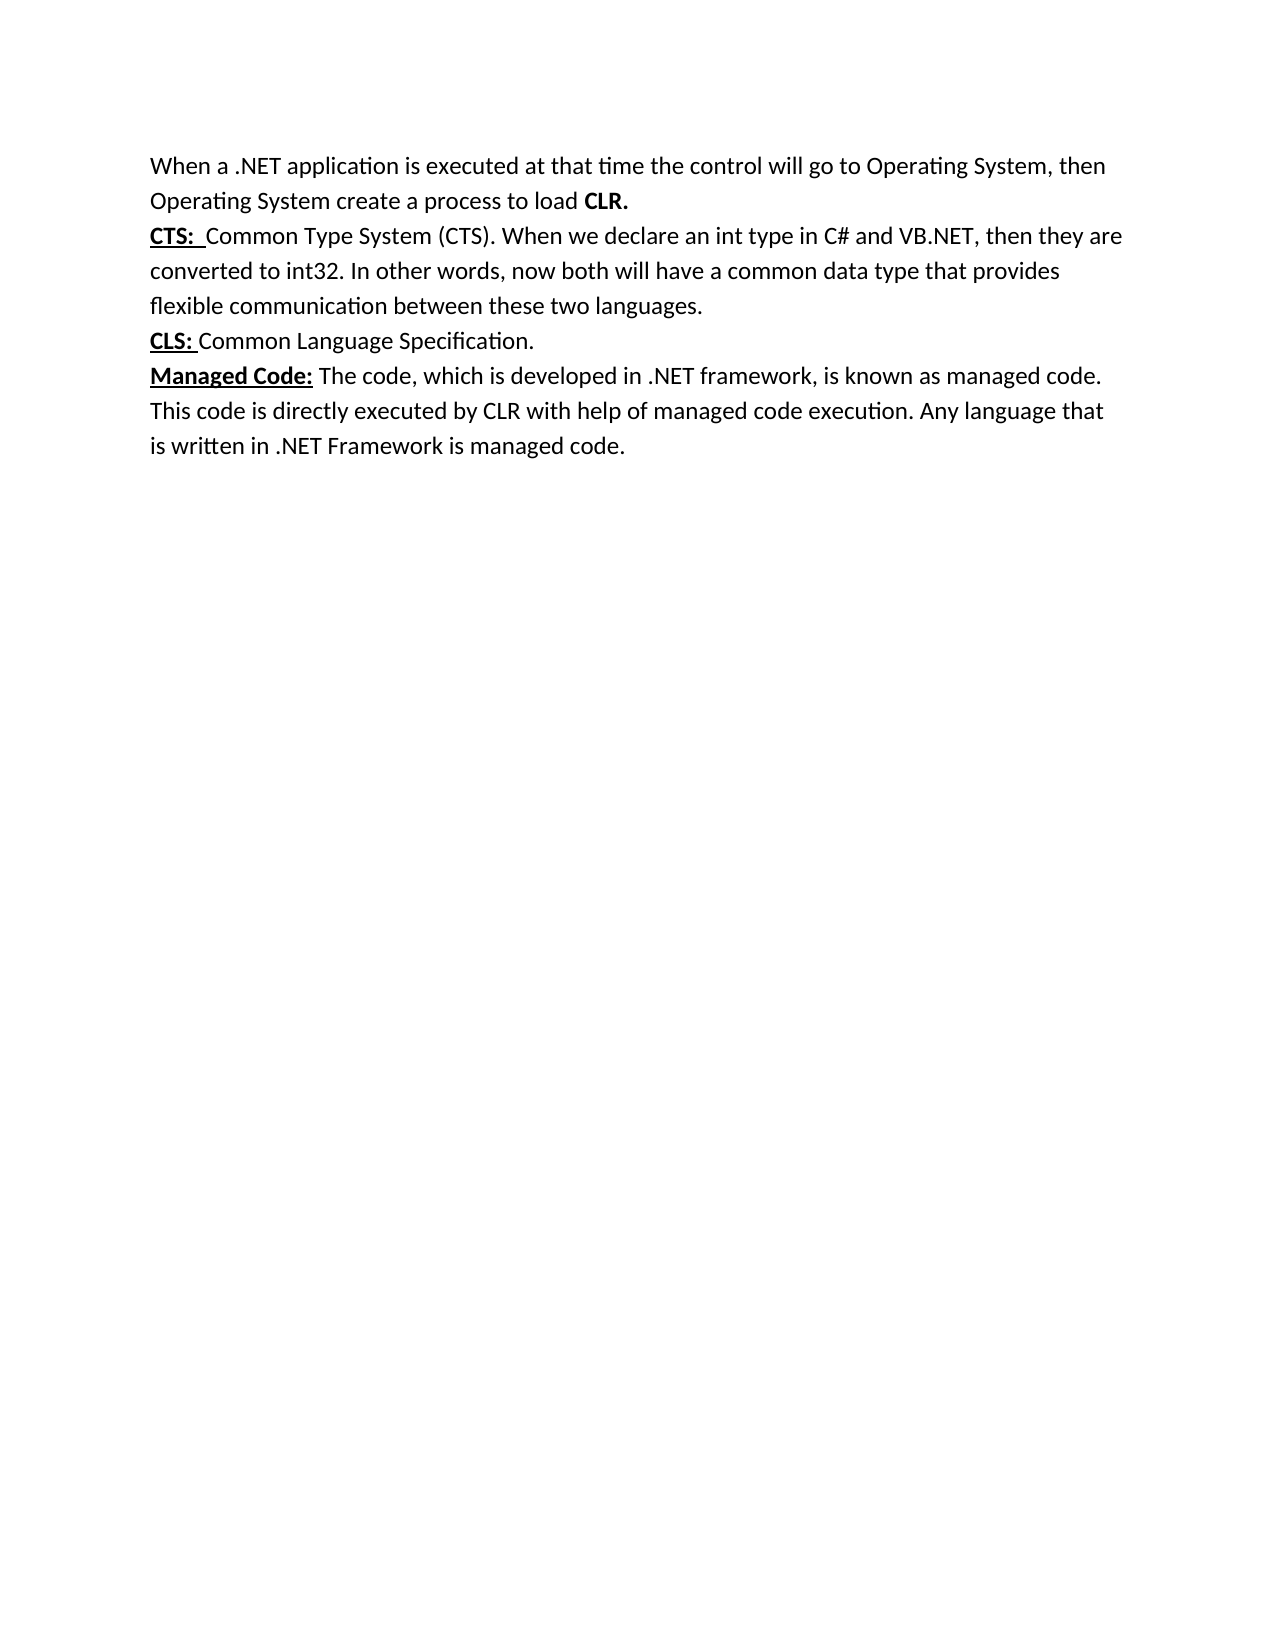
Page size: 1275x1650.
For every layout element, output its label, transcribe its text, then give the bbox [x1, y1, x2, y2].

text Managed Code: The code, which is developed in .NET framework, is known as managed code. This code is directly executed by CLR with help of managed code execution. Any language that is written in .NET Framework is managed code. [150, 360, 1125, 461]
text CTS: Common Type System (CTS). When we declare an int type in C# and VB.NET, then they are converted to int32. In other words, now both will have a common data type that provides flexible communication between these two languages. [150, 220, 1125, 321]
text CLS: Common Language Specification. [150, 325, 1125, 356]
text When a .NET application is executed at that time the control will go to Operating System, then Operating System create a process to load CLR. [150, 150, 1125, 216]
